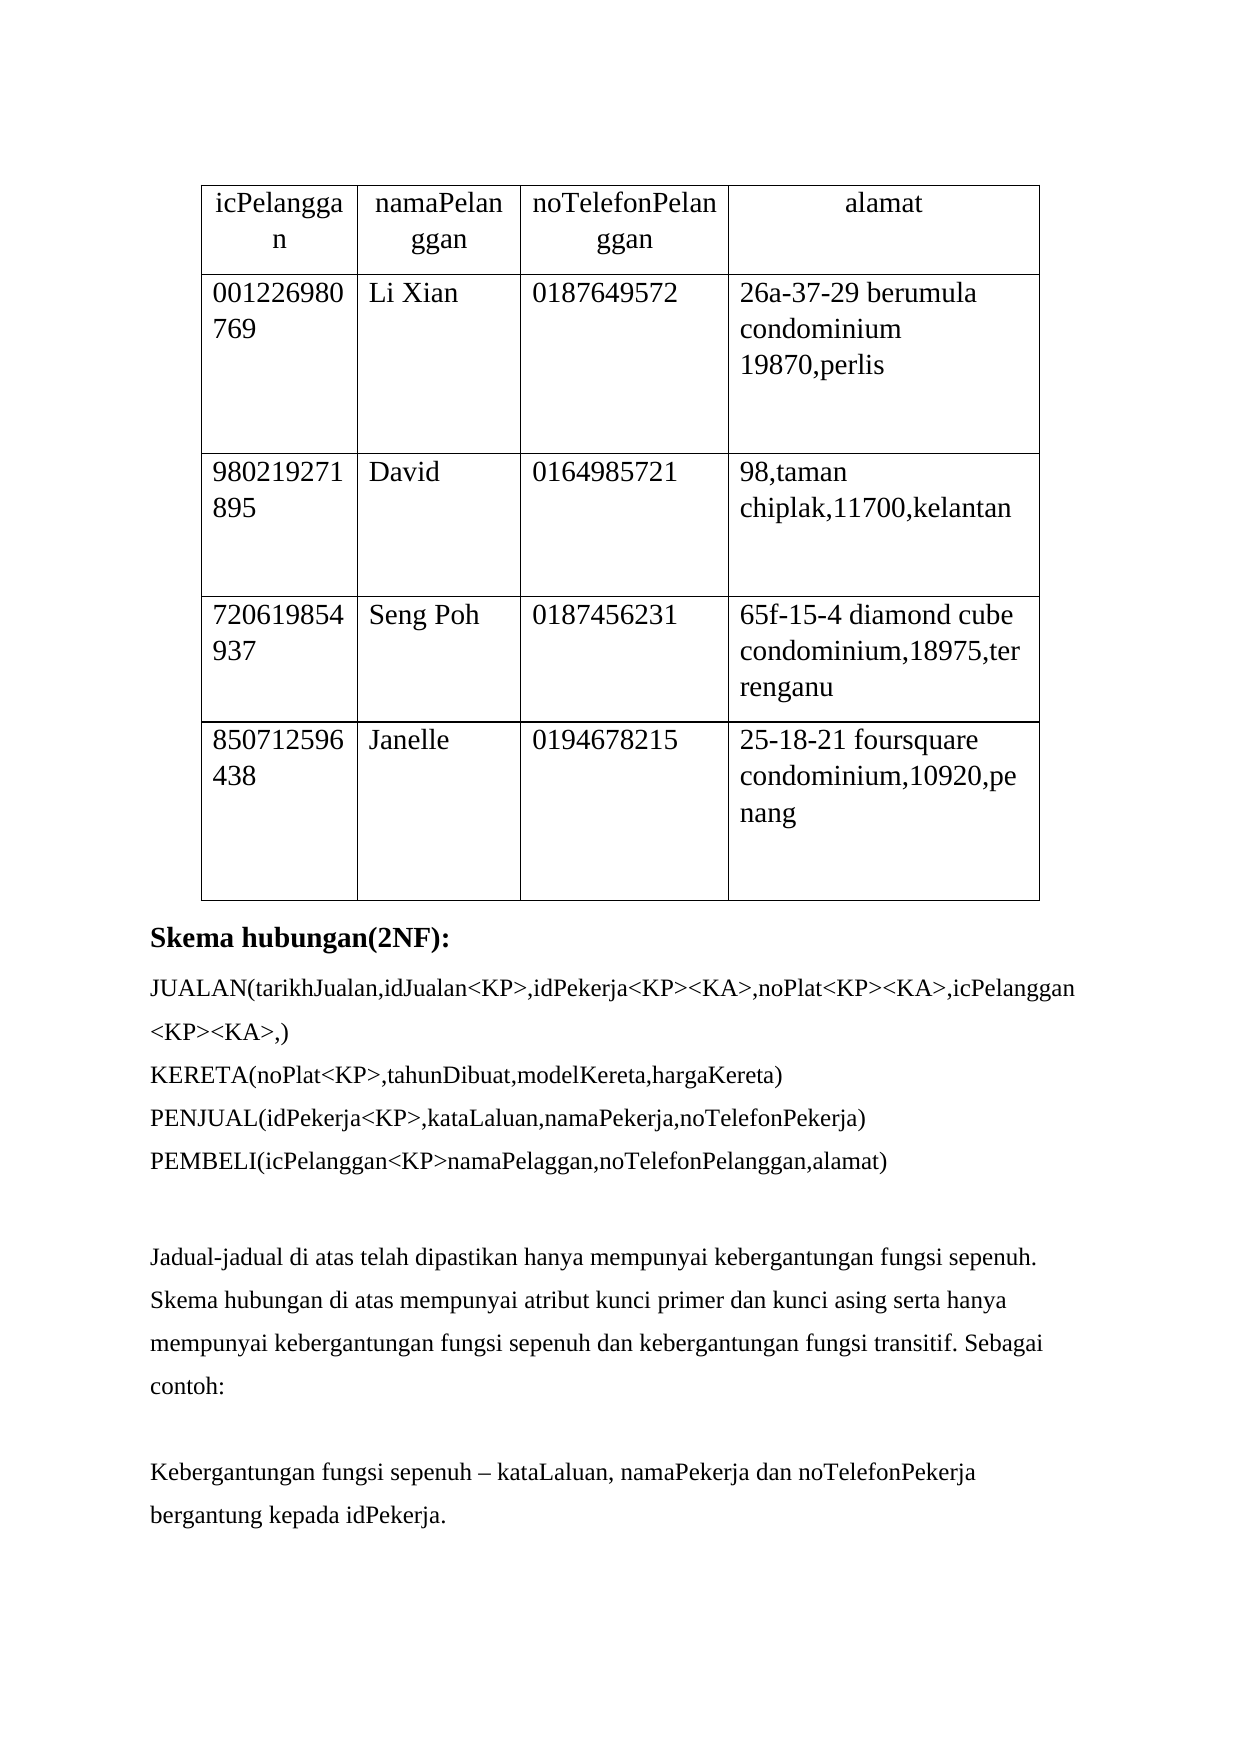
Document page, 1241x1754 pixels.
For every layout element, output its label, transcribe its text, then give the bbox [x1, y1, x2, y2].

table_cell 980219271895 [202, 454, 357, 596]
table_cell 26a-37-29 berumula condominium 19870,perlis [729, 275, 1039, 453]
table_cell 0164985721 [521, 454, 728, 596]
table_cell 001226980769 [202, 275, 357, 453]
table_header noTelefonPelanggan [521, 186, 728, 274]
table_cell 0187456231 [521, 597, 728, 721]
text KERETA(noPlat<KP>,tahunDibuat,modelKereta,hargaKereta) [150, 1060, 1090, 1088]
table_cell 0187649572 [521, 275, 728, 453]
table_cell David [358, 454, 520, 596]
text Jadual-jadual di atas telah dipastikan hanya mempunyai kebergantungan fungsi sepenuh. Skema hubungan di atas mempunyai atribut kunci primer dan kunci asing serta hanya mempunyai kebergantungan fungsi sepenuh dan kebergantungan fungsi transitif. Sebagai contoh: [150, 1242, 1090, 1400]
table_cell 65f-15-4 diamond cube condominium,18975,terrenganu [729, 597, 1039, 721]
table_cell 25-18-21 foursquare condominium,10920,penang [729, 723, 1039, 900]
table_cell 0194678215 [521, 723, 728, 900]
table_header namaPelanggan [358, 186, 520, 274]
text Kebergantungan fungsi sepenuh – kataLaluan, namaPekerja dan noTelefonPekerja bergantung kepada idPekerja. [150, 1457, 1090, 1529]
table_cell 720619854937 [202, 597, 357, 721]
text PENJUAL(idPekerja<KP>,kataLaluan,namaPekerja,noTelefonPekerja) [150, 1103, 1090, 1132]
text <KP><KA>,) [150, 1017, 1090, 1045]
table_cell Janelle [358, 723, 520, 900]
text JUALAN(tarikhJualan,idJualan<KP>,idPekerja<KP><KA>,noPlat<KP><KA>,icPelanggan [150, 973, 1090, 1002]
table_cell Seng Poh [358, 597, 520, 721]
text PEMBELI(icPelanggan<KP>namaPelaggan,noTelefonPelanggan,alamat) [150, 1146, 1090, 1175]
text Skema hubungan(2NF): [150, 467, 1090, 954]
table_header icPelanggan [202, 186, 357, 274]
table_cell 850712596438 [202, 723, 357, 900]
table_header alamat [729, 186, 1039, 274]
table_cell 98,taman chiplak,11700,kelantan [729, 454, 1039, 596]
table_cell Li Xian [358, 275, 520, 453]
